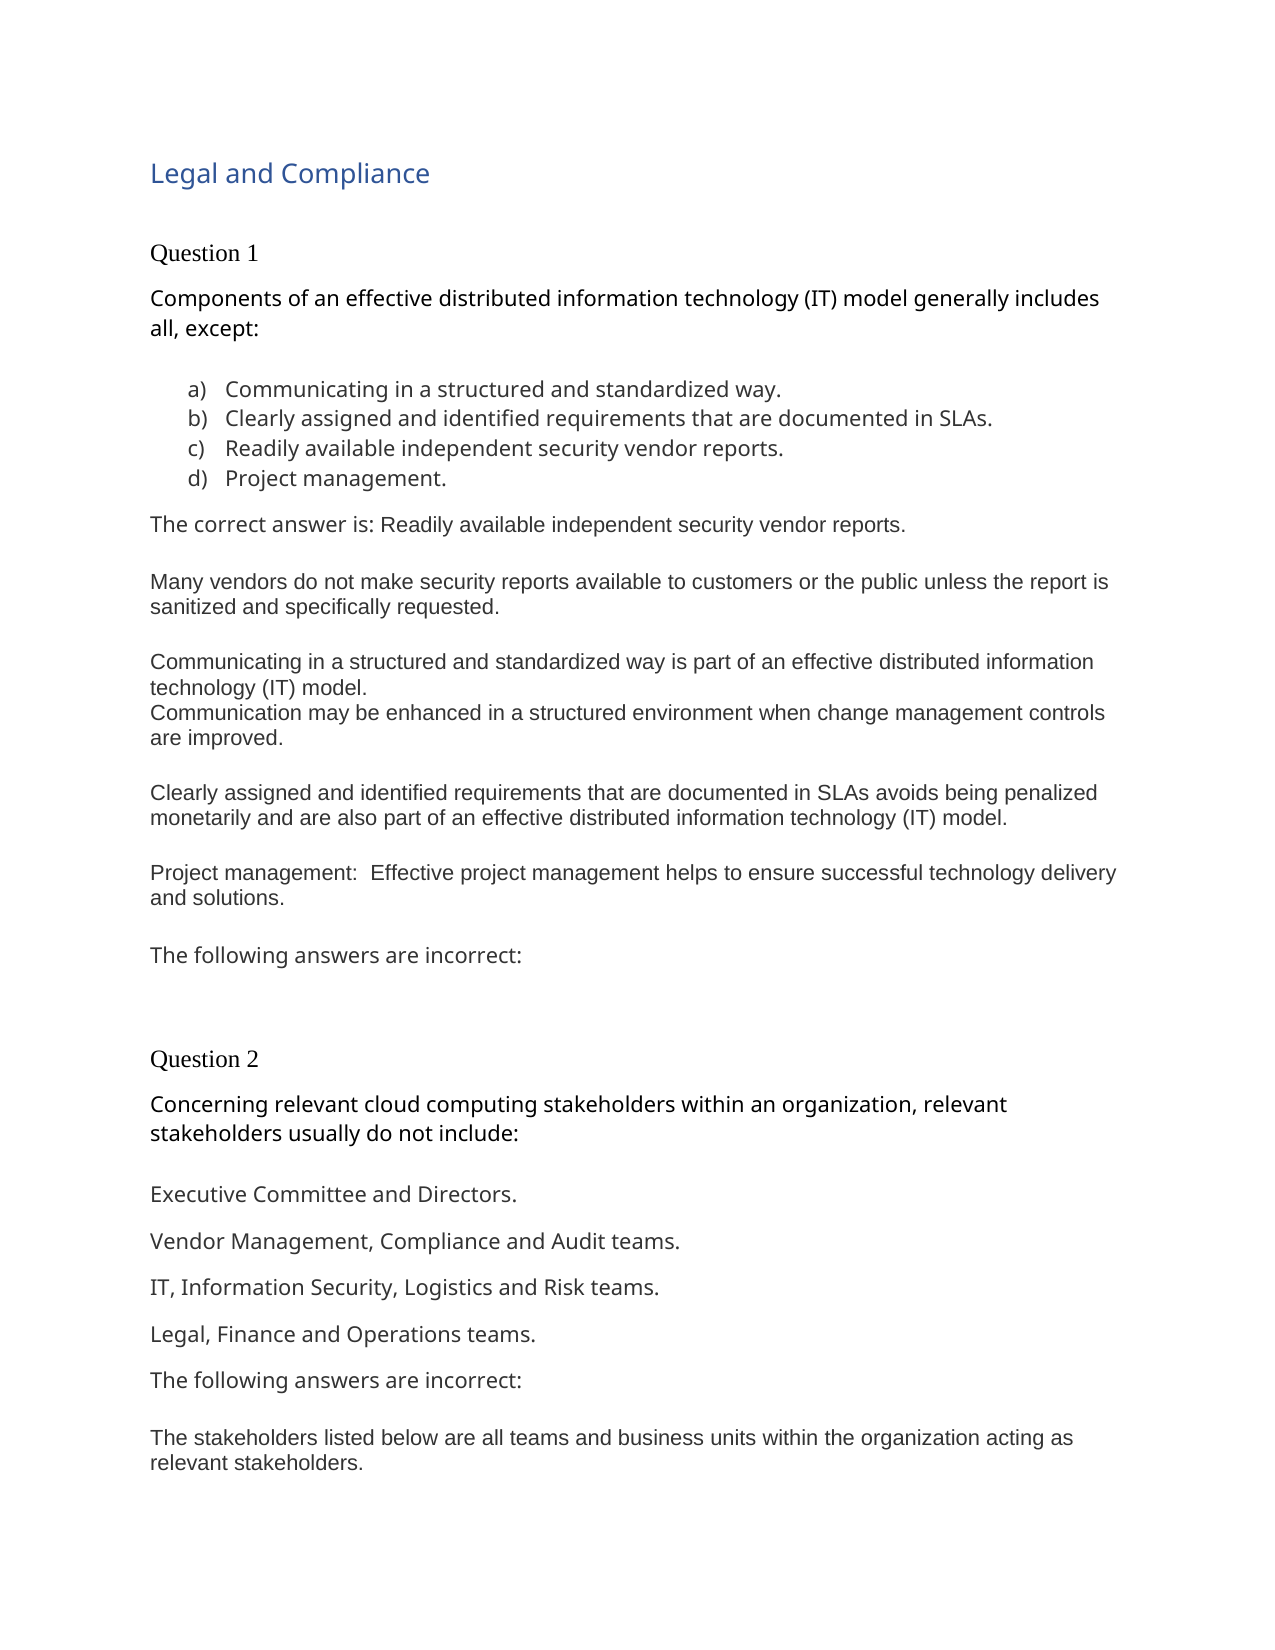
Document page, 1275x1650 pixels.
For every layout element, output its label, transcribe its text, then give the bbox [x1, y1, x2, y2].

text Vendor Management, Compliance and Audit teams. [150, 1226, 1125, 1256]
subtitle Legal and Compliance [150, 154, 1125, 191]
list Clearly assigned and identified requirements that are documented in SLAs. [187, 403, 1125, 433]
list Communicating in a structured and standardized way. [187, 373, 1125, 403]
text Question 1 [150, 238, 1125, 267]
text Concerning relevant cloud computing stakeholders within an organization, relevant stakeholders usually do not include: [150, 1088, 1125, 1148]
text Question 2 [150, 1044, 1125, 1073]
text Executive Committee and Directors. [150, 1179, 1125, 1209]
text The correct answer is: Readily available independent security vendor reports. Many vendors do not make security reports available to customers or the public unless the report is sanitized and specifically requested. Communicating in a structured and standardized way is part of an effective distributed information technology (IT) model. Communication may be enhanced in a structured environment when change management controls are improved. Clearly assigned and identified requirements that are documented in SLAs avoids being penalized monetarily and are also part of an effective distributed information technology (IT) model. Project management: Effective project management helps to ensure successful technology delivery and solutions. The following answers are incorrect: [150, 509, 1125, 1028]
list Project management. [187, 463, 1125, 493]
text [150, 1365, 1125, 1475]
list Readily available independent security vendor reports. [187, 433, 1125, 463]
text Components of an effective distributed information technology (IT) model generally includes all, except: [150, 283, 1125, 342]
text Legal, Finance and Operations teams. [150, 1319, 1125, 1348]
text IT, Information Security, Logistics and Risk teams. [150, 1272, 1125, 1302]
